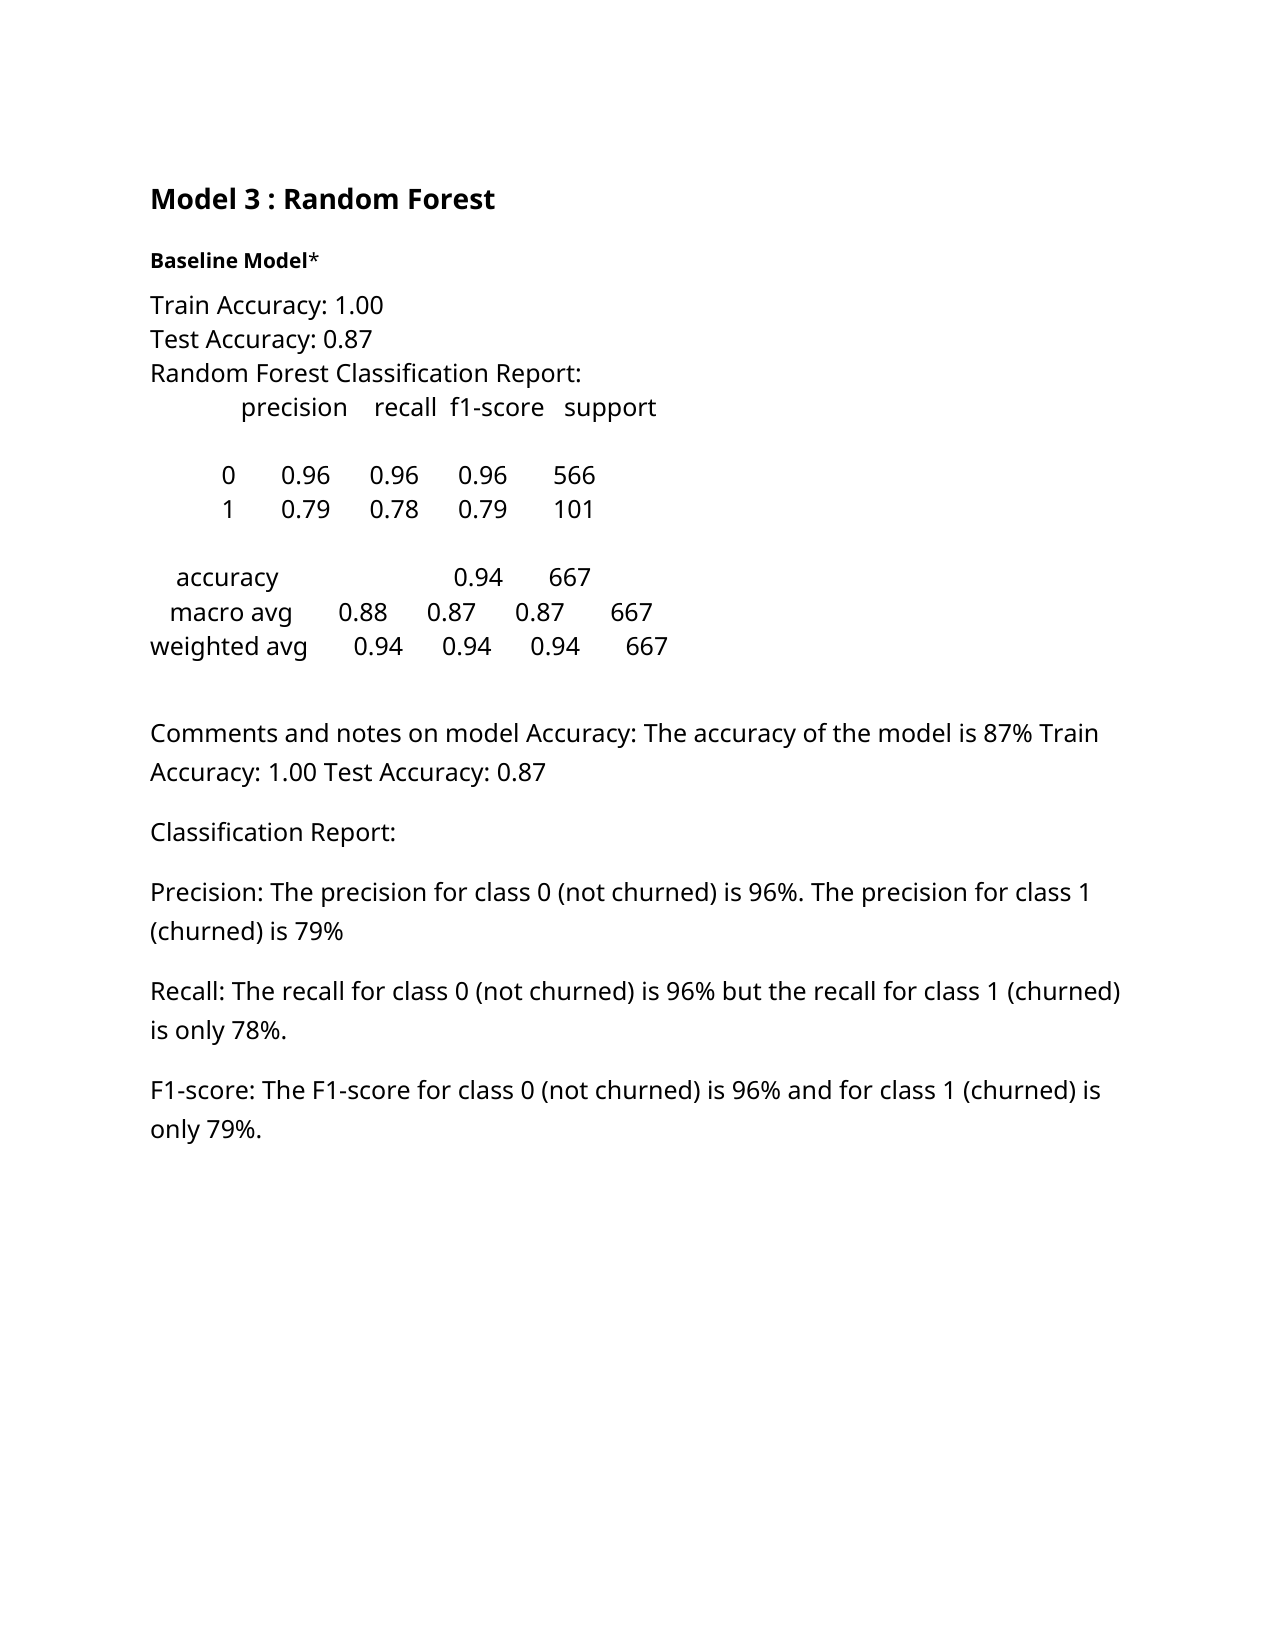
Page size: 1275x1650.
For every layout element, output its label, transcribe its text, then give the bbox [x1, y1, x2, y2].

text macro avg 0.88 0.87 0.87 667 [150, 594, 1125, 628]
text weighted avg 0.94 0.94 0.94 667 [150, 628, 1125, 662]
subtitle Model 3 : Random Forest [150, 179, 1125, 217]
text Train Accuracy: 1.00 [150, 288, 1125, 322]
text Recall: The recall for class 0 (not churned) is 96% but the recall for class 1 (churned) is only 78%. [150, 974, 1125, 1047]
text Comments and notes on model Accuracy: The accuracy of the model is 87% Train Accuracy: 1.00 Test Accuracy: 0.87 [150, 715, 1125, 788]
text Classification Report: [150, 814, 1125, 848]
text 0 0.96 0.96 0.96 566 [150, 458, 1125, 492]
text F1-score: The F1-score for class 0 (not churned) is 96% and for class 1 (churned) is only 79%. [150, 1073, 1125, 1146]
text Baseline Model* [150, 247, 1125, 275]
text Test Accuracy: 0.87 [150, 322, 1125, 356]
text Precision: The precision for class 0 (not churned) is 96%. The precision for class 1 (churned) is 79% [150, 874, 1125, 948]
text 1 0.79 0.78 0.79 101 [150, 492, 1125, 526]
text accuracy 0.94 667 [150, 560, 1125, 594]
text precision recall f1-score support [150, 390, 1125, 424]
text Random Forest Classification Report: [150, 356, 1125, 390]
